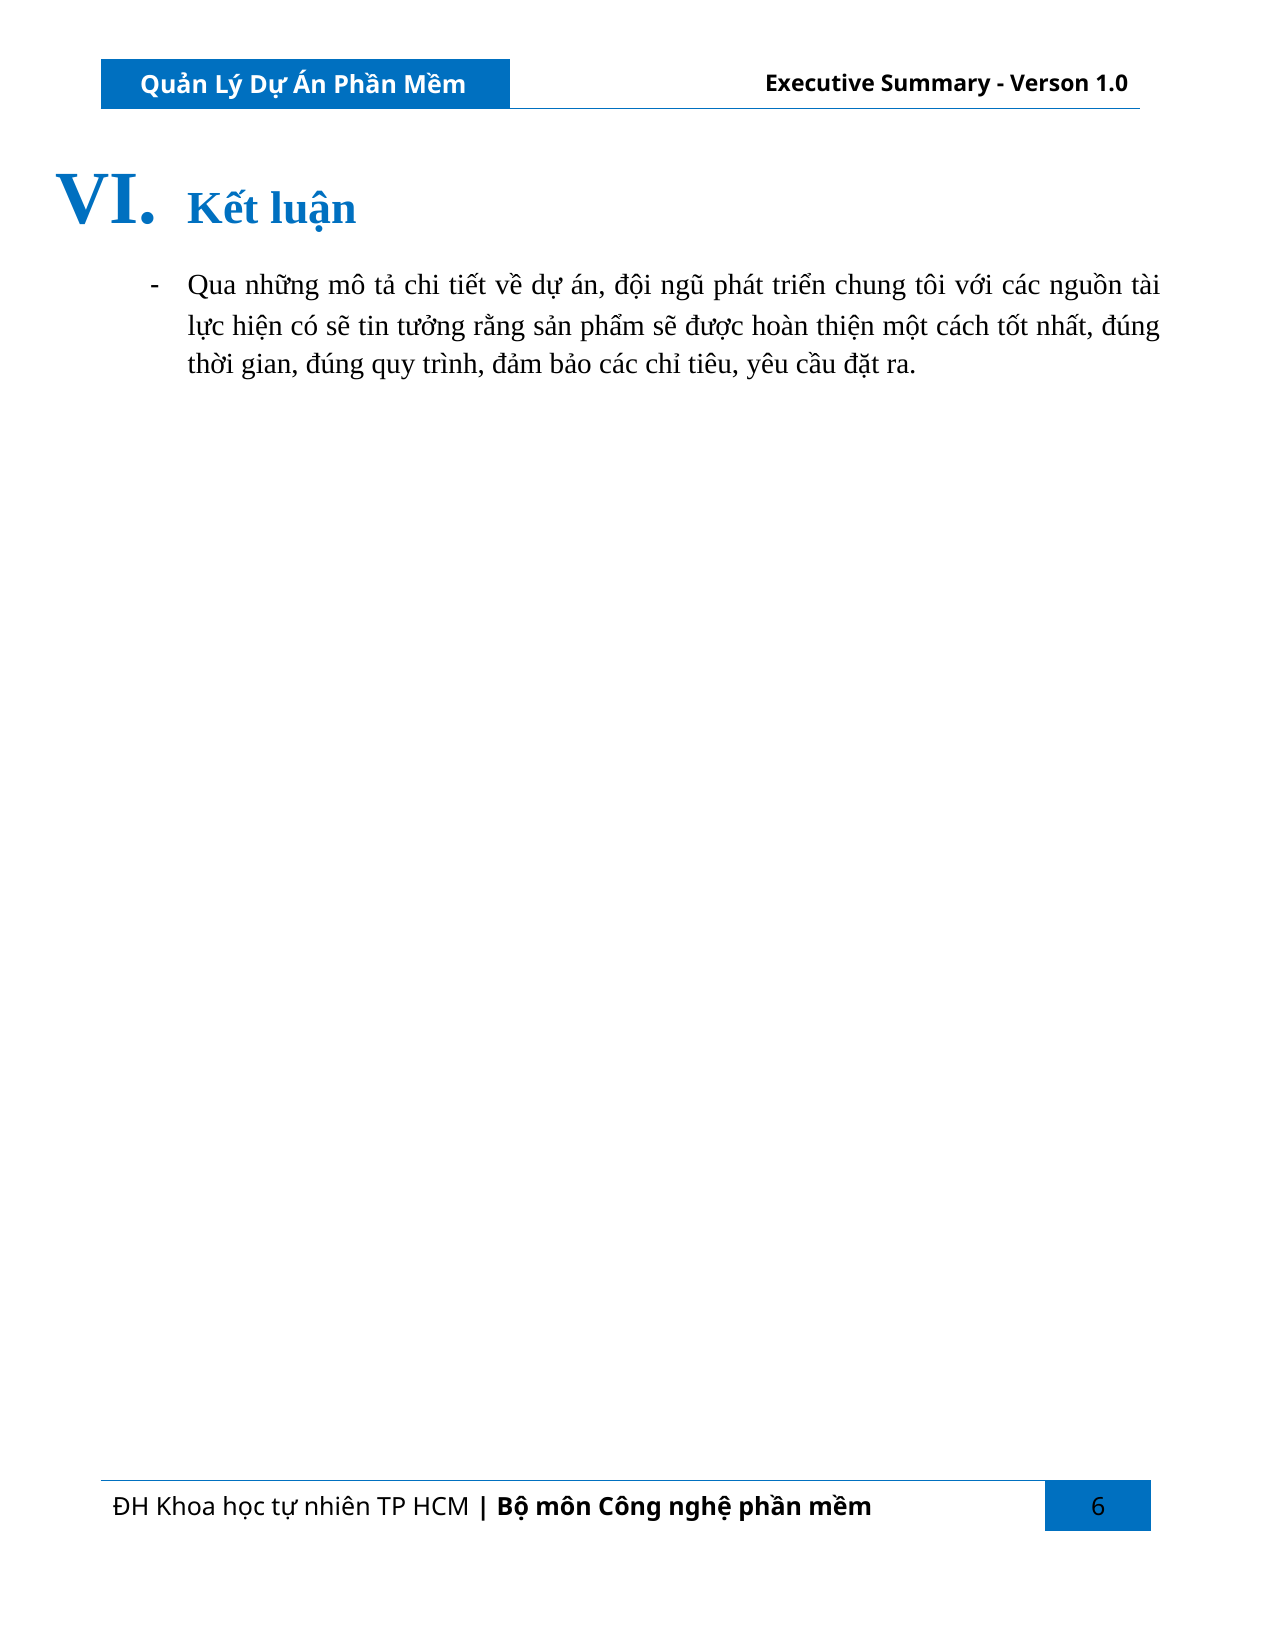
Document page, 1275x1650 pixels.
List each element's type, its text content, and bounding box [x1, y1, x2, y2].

subtitle Kết luận [112, 154, 1162, 240]
list Qua những mô tả chi tiết về dự án, đội ngũ phát triển chung tôi với các nguồn tài lực hiện có sẽ tin tưởng rằng sản phẩm sẽ được hoàn thiện một cách tốt nhất, đúng thời gian, đúng quy trình, đảm bảo các chỉ tiêu, yêu cầu đặt ra. [150, 263, 1162, 380]
